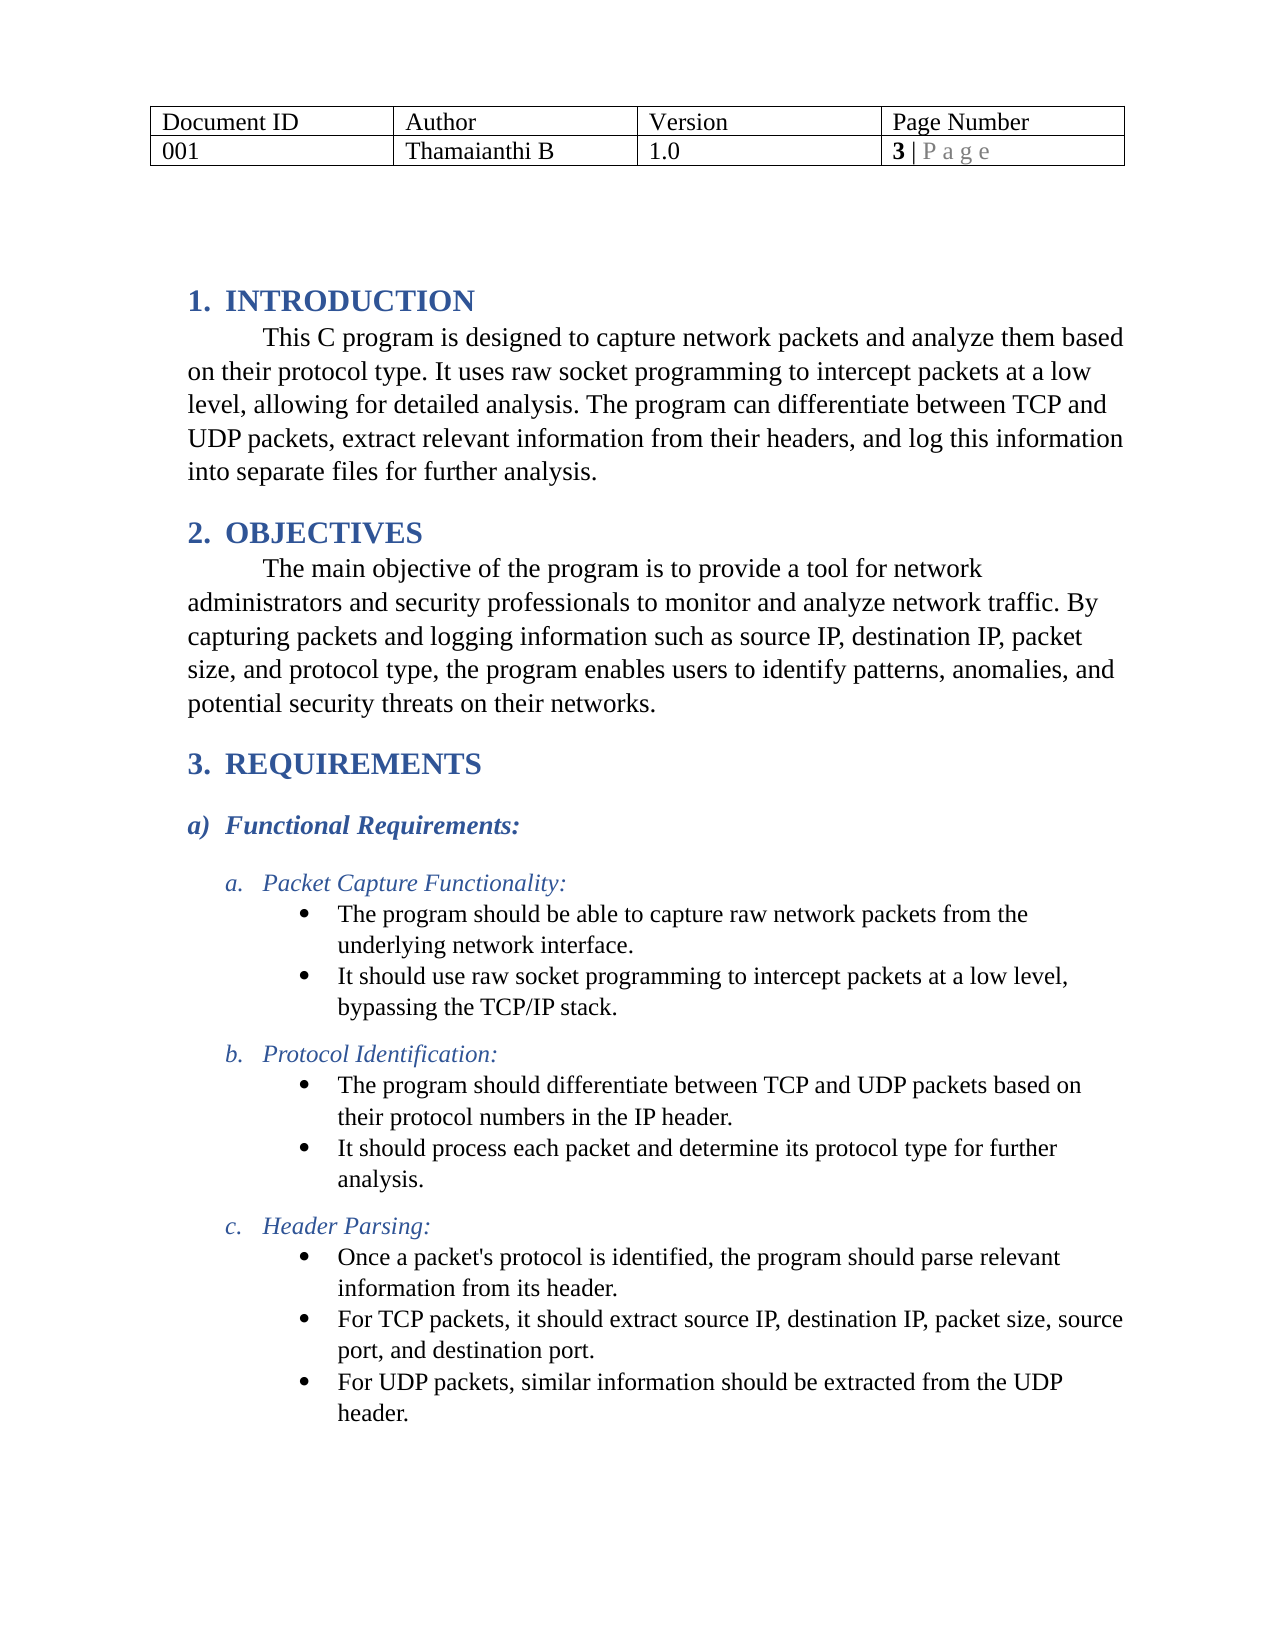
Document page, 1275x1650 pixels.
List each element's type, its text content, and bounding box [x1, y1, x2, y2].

subtitle Protocol Identification: [225, 1039, 1125, 1068]
list It should process each packet and determine its protocol type for further analysis. [300, 1133, 1125, 1192]
list The program should differentiate between TCP and UDP packets based on their protocol numbers in the IP header. [300, 1071, 1125, 1130]
list It should use raw socket programming to intercept packets at a low level, bypassing the TCP/IP stack. [300, 961, 1125, 1021]
subtitle OBJECTIVES [187, 514, 1125, 550]
list For TCP packets, it should extract source IP, destination IP, packet size, source port, and destination port. [300, 1304, 1125, 1364]
subtitle INTRODUCTION [187, 282, 1125, 318]
list For UDP packets, similar information should be extracted from the UDP header. [300, 1367, 1125, 1426]
subtitle Header Parsing: [225, 1211, 1125, 1240]
list Once a packet's protocol is identified, the program should parse relevant information from its header. [300, 1242, 1125, 1302]
subtitle REQUIREMENTS [187, 745, 1125, 781]
subtitle Functional Requirements: [187, 809, 1125, 840]
text This C program is designed to capture network packets and analyze them based on their protocol type. It uses raw socket programming to intercept packets at a low level, allowing for detailed analysis. The program can differentiate between TCP and UDP packets, extract relevant information from their headers, and log this information into separate files for further analysis. [187, 321, 1125, 486]
text The main objective of the program is to provide a tool for network administrators and security professionals to monitor and analyze network traffic. By capturing packets and logging information such as source IP, destination IP, packet size, and protocol type, the program enables users to identify patterns, anomalies, and potential security threats on their networks. [187, 553, 1125, 718]
list The program should be able to capture raw network packets from the underlying network interface. [300, 899, 1125, 958]
subtitle Packet Capture Functionality: [225, 868, 1125, 896]
